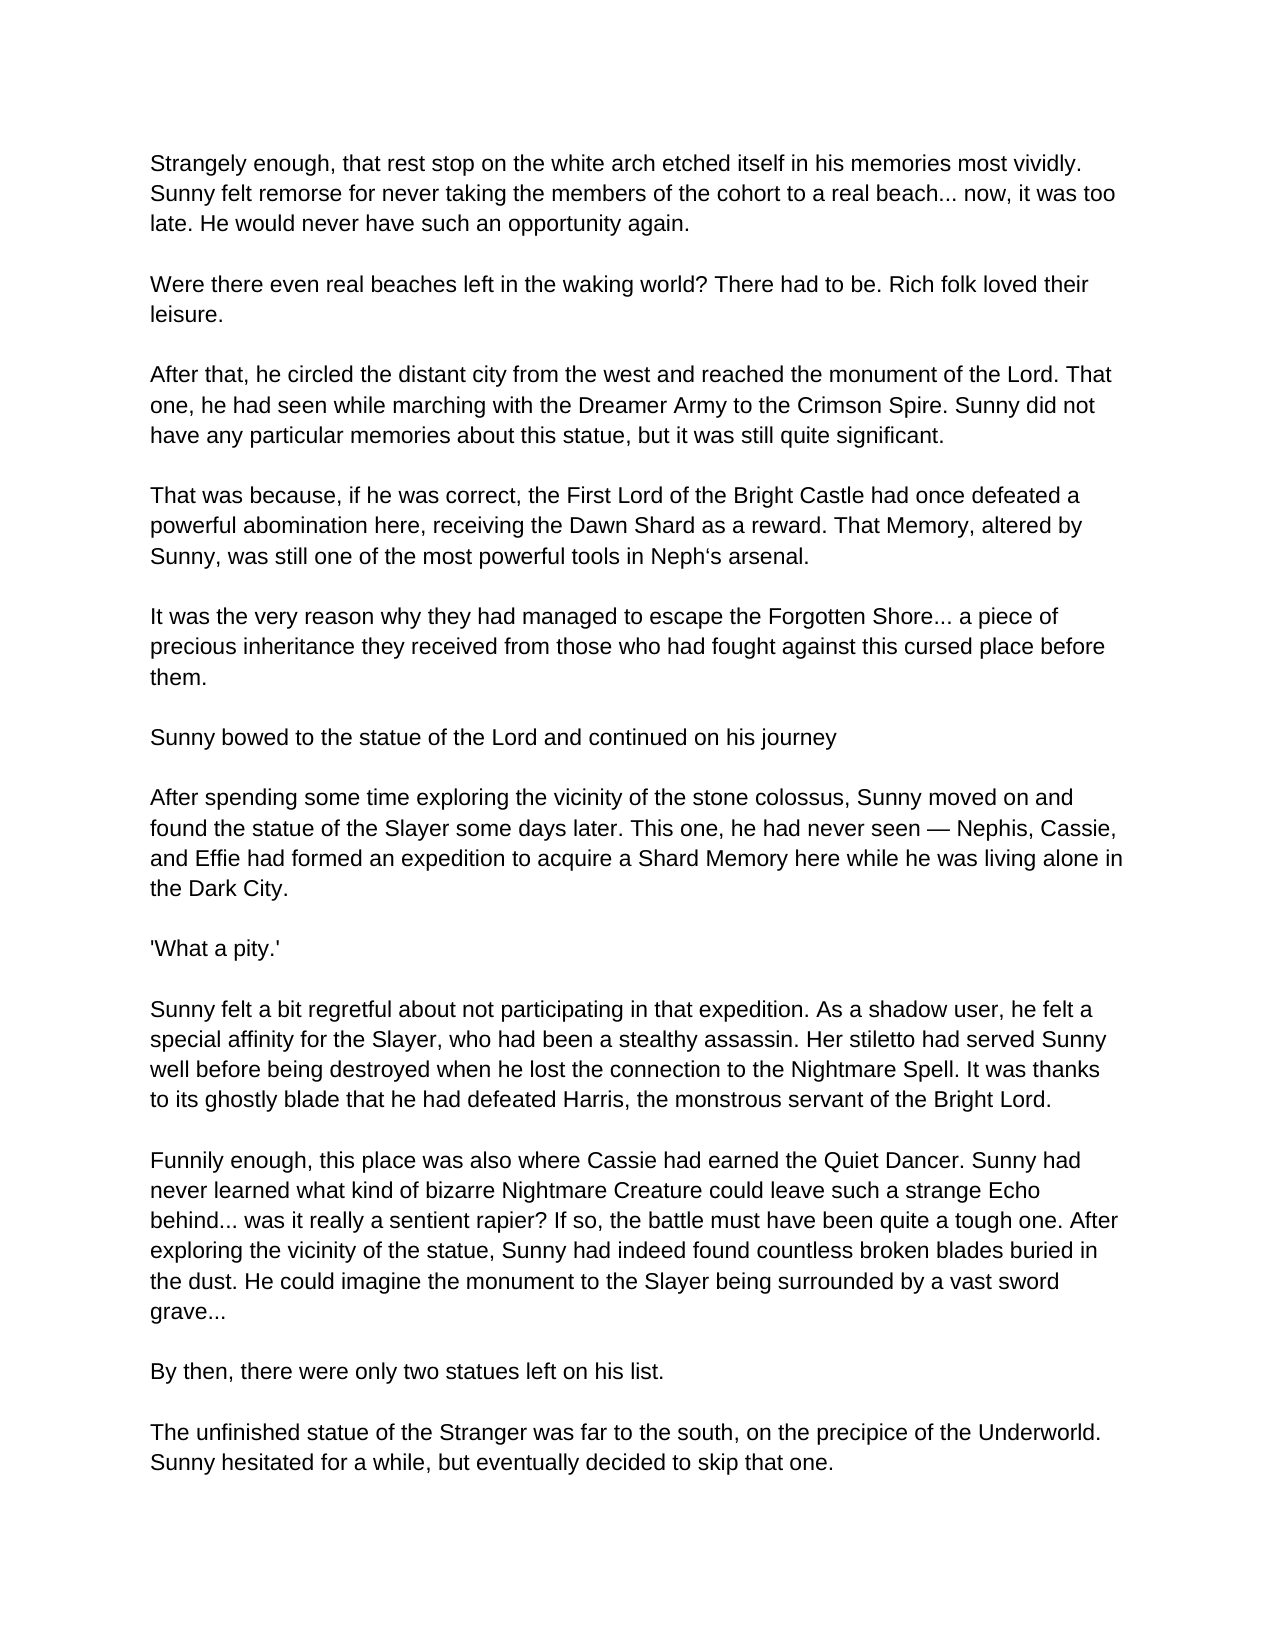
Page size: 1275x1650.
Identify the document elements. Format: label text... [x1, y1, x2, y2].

text Sunny felt a bit regretful about not participating in that expedition. As a shadow user, he felt a special affinity for the Slayer, who had been a stealthy assassin. Her stiletto had served Sunny well before being destroyed when he lost the connection to the Nightmare Spell. It was thanks to its ghostly blade that he had defeated Harris, the monstrous servant of the Bright Lord. [150, 996, 1125, 1113]
text Sunny bowed to the statue of the Lord and continued on his journey [150, 724, 1125, 750]
text After spending some time exploring the vicinity of the stone colossus, Sunny moved on and found the statue of the Slayer some days later. This one, he had never seen — Nephis, Cassie, and Effie had formed an expedition to acquire a Shard Memory here while he was living alone in the Dark City. [150, 784, 1125, 901]
text Funnily enough, this place was also where Cassie had earned the Quiet Dancer. Sunny had never learned what kind of bizarre Nightmare Creature could leave such a strange Echo behind... was it really a sentient rapier? If so, the battle must have been quite a tough one. After exploring the vicinity of the statue, Sunny had indeed found countless broken blades buried in the dust. He could imagine the monument to the Slayer being surrounded by a vast sword grave... [150, 1147, 1125, 1324]
text Strangely enough, that rest stop on the white arch etched itself in his memories most vividly. Sunny felt remorse for never taking the members of the cohort to a real beach... now, it was too late. He would never have such an opportunity again. [150, 150, 1125, 237]
text That was because, if he was correct, the First Lord of the Bright Castle had once defeated a powerful abomination here, receiving the Dawn Shard as a reward. That Memory, altered by Sunny, was still one of the most powerful tools in Neph‘s arsenal. [150, 482, 1125, 569]
text By then, there were only two statues left on his list. [150, 1358, 1125, 1385]
text It was the very reason why they had managed to escape the Forgotten Shore... a piece of precious inheritance they received from those who had fought against this cursed place before them. [150, 603, 1125, 690]
text The unfinished statue of the Stranger was far to the south, on the precipice of the Underworld. Sunny hesitated for a while, but eventually decided to skip that one. [150, 1419, 1125, 1475]
text 'What a pity.' [150, 935, 1125, 962]
text Were there even real beaches left in the waking world? There had to be. Rich folk loved their leisure. [150, 271, 1125, 327]
text After that, he circled the distant city from the west and reached the monument of the Lord. That one, he had seen while marching with the Dreamer Army to the Crimson Spire. Sunny did not have any particular memories about this statue, but it was still quite significant. [150, 361, 1125, 448]
